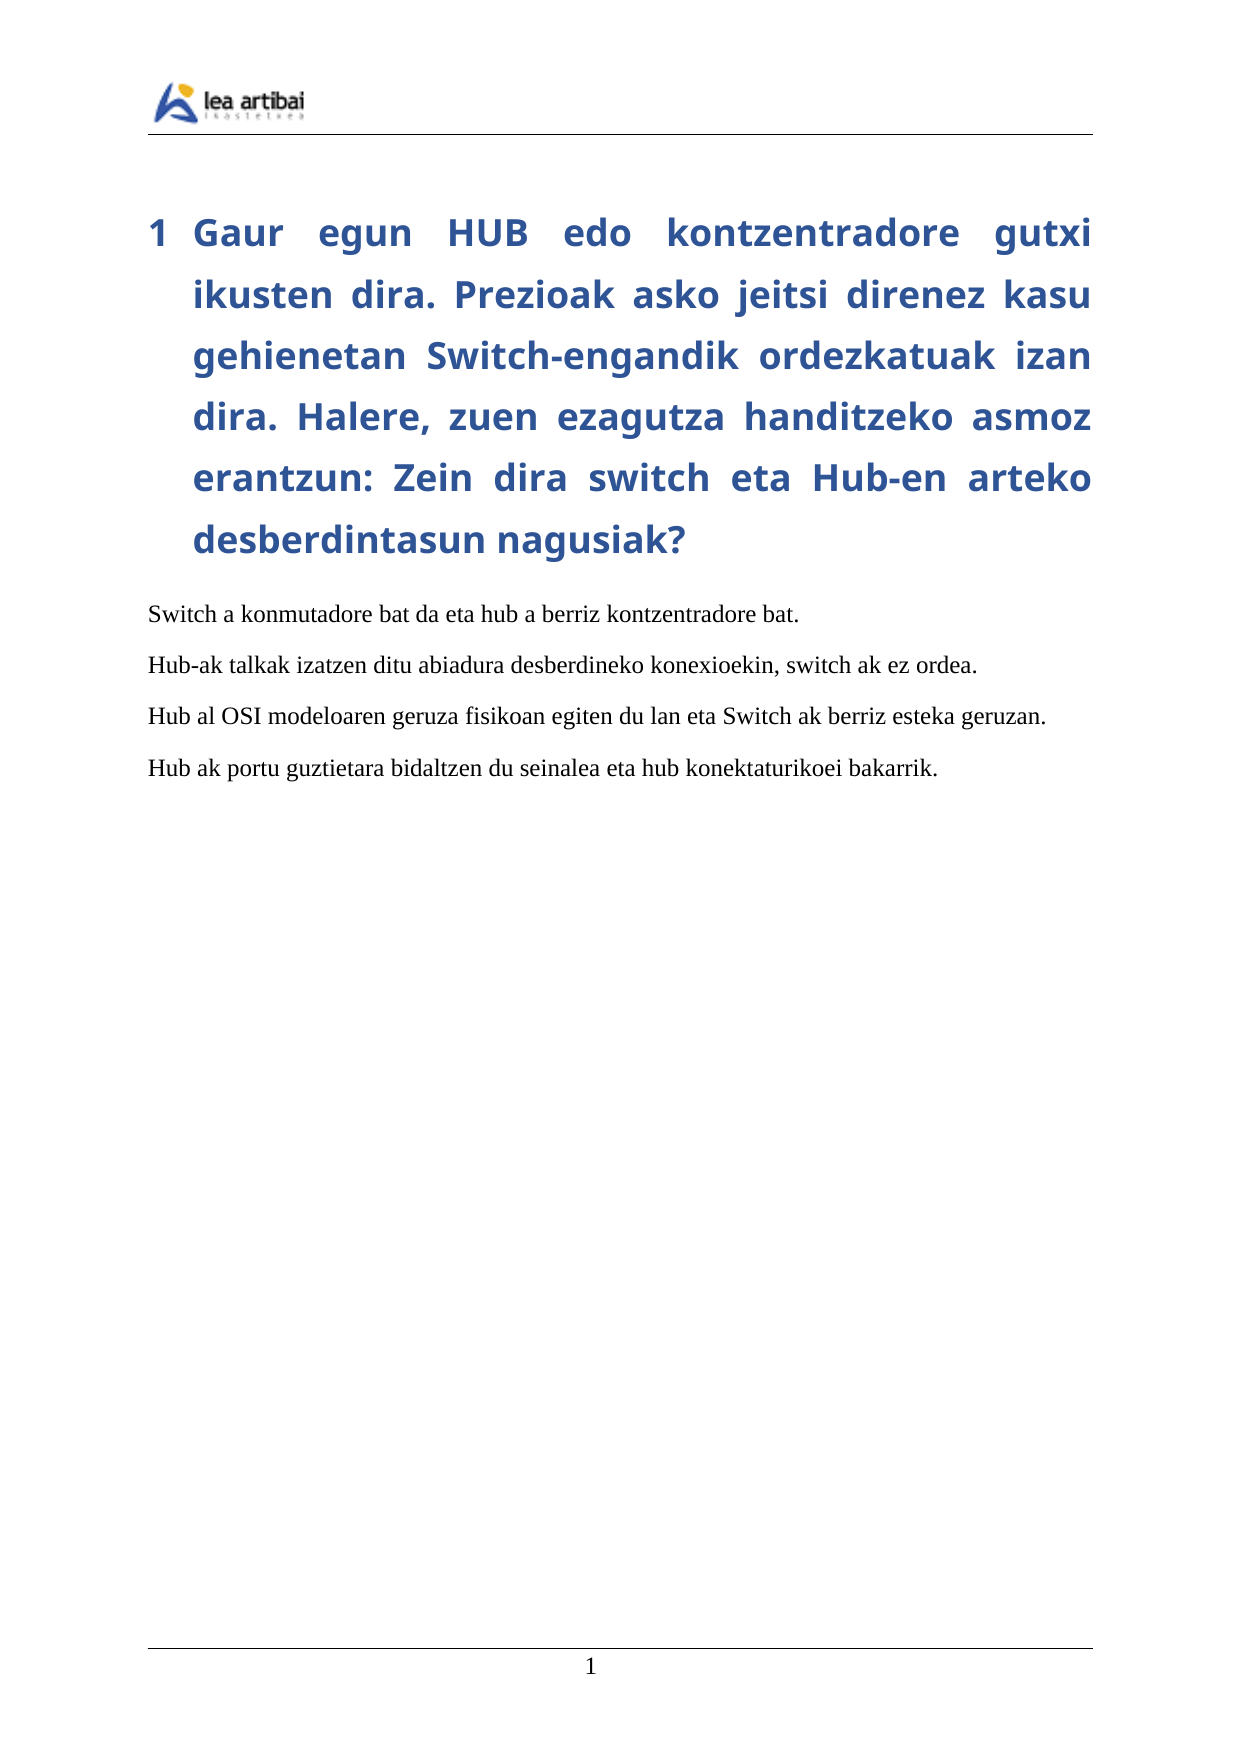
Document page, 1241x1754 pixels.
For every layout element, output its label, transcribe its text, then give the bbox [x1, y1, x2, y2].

text Hub al OSI modeloaren geruza fisikoan egiten du lan eta Switch ak berriz esteka geruzan. [148, 701, 1093, 730]
text Hub-ak talkak izatzen ditu abiadura desberdineko konexioekin, switch ak ez ordea. [148, 650, 1093, 679]
picture [147, 73, 319, 132]
text Hub ak portu guztietara bidaltzen du seinalea eta hub konektaturikoei bakarrik. [148, 753, 1093, 781]
subtitle Gaur egun HUB edo kontzentradore gutxi ikusten dira. Prezioak asko jeitsi direnez kasu gehienetan Switch-engandik ordezkatuak izan dira. Halere, zuen ezagutza handitzeko asmoz erantzun: Zein dira switch eta Hub-en arteko desberdintasun nagusiak? [148, 207, 1093, 564]
text Switch a konmutadore bat da eta hub a berriz kontzentradore bat. [148, 599, 1093, 628]
